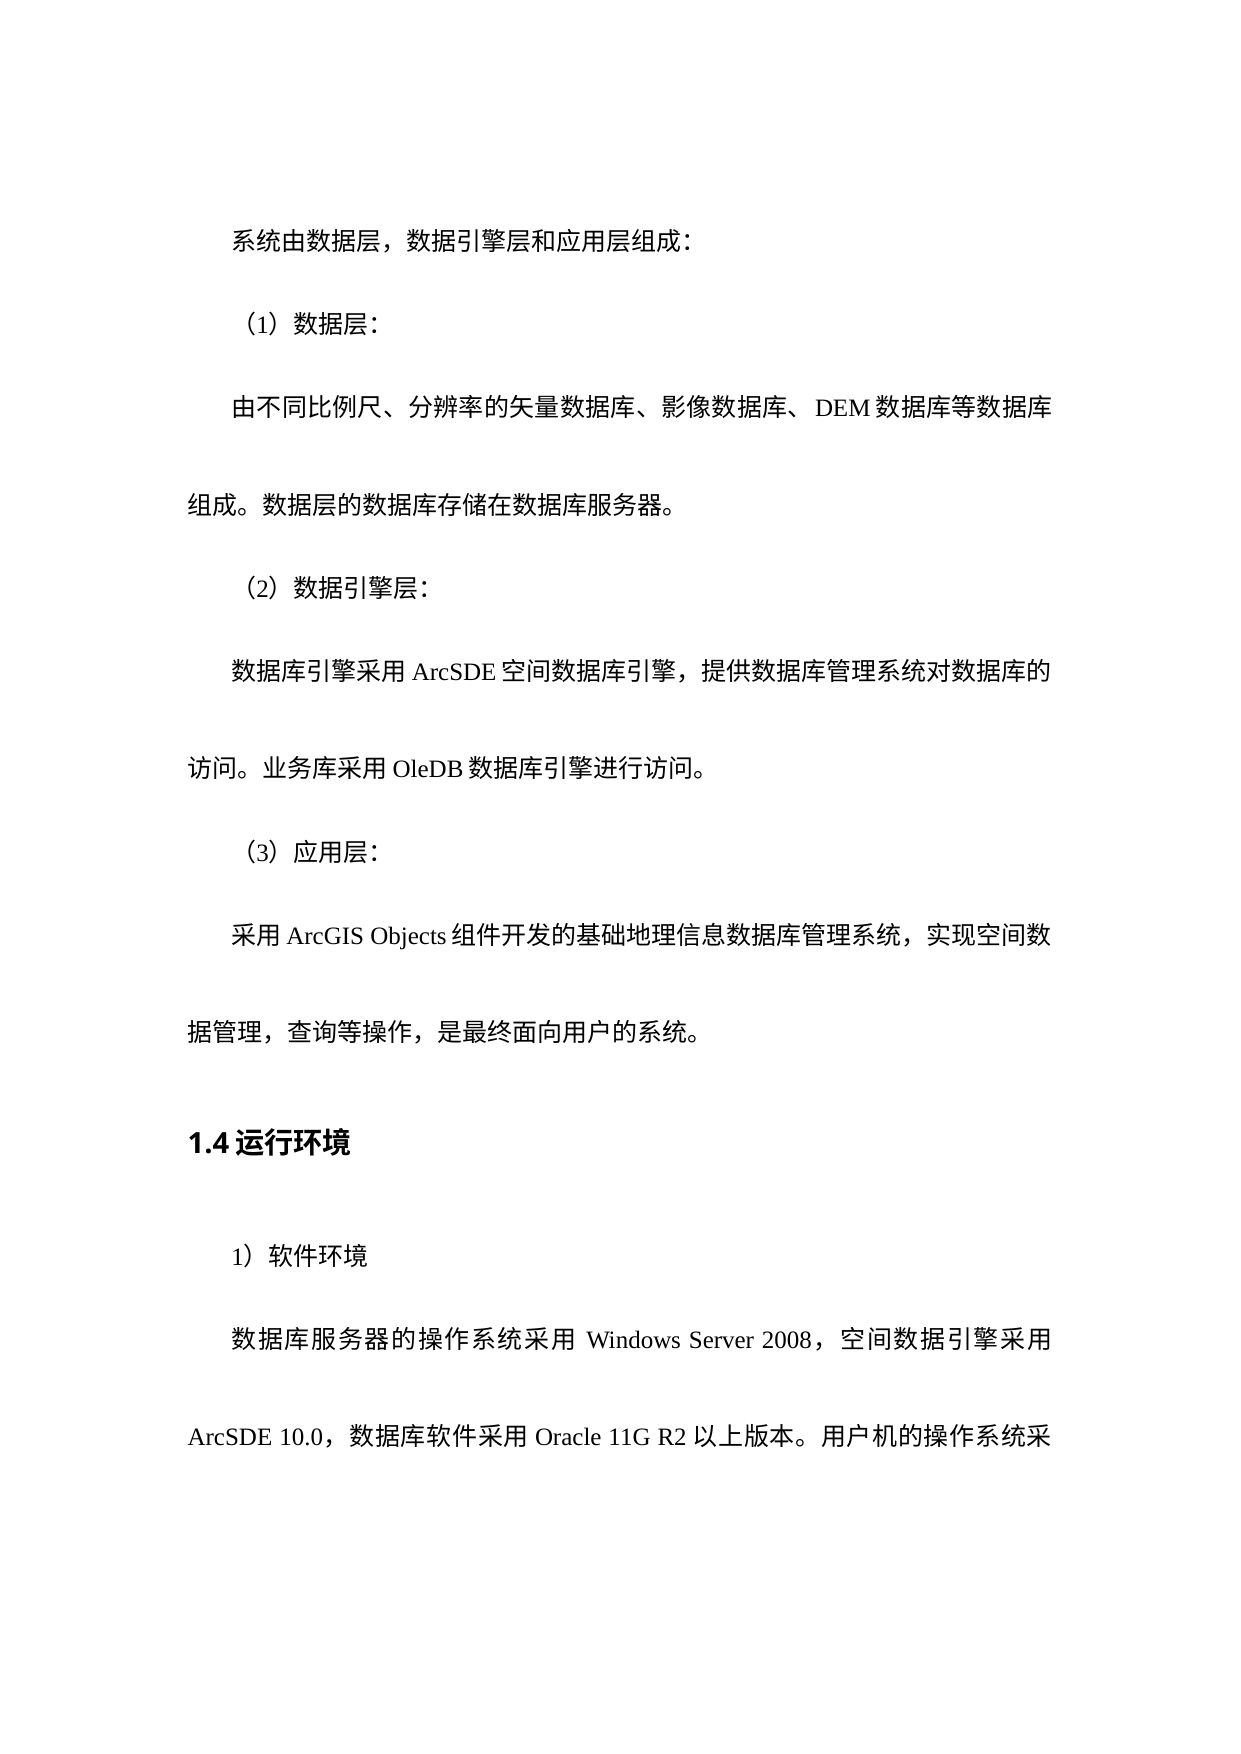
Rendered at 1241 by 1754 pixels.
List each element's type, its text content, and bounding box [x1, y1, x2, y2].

text 系统由数据层，数据引擎层和应用层组成： [187, 207, 1053, 272]
subtitle 1.4运行环境 [187, 1108, 1053, 1173]
text 数据库引擎采用ArcSDE空间数据库引擎，提供数据库管理系统对数据库的访问。业务库采用OleDB数据库引擎进行访问。 [187, 637, 1053, 799]
text 采用ArcGIS Objects组件开发的基础地理信息数据库管理系统，实现空间数据管理，查询等操作，是最终面向用户的系统。 [187, 901, 1053, 1063]
text 1）软件环境 [187, 1222, 1053, 1287]
text （3）应用层： [187, 818, 1053, 883]
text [187, 1305, 1053, 1467]
text （2）数据引擎层： [187, 554, 1053, 619]
text 由不同比例尺、分辨率的矢量数据库、影像数据库、DEM数据库等数据库组成。数据层的数据库存储在数据库服务器。 [187, 373, 1053, 536]
text （1）数据层： [187, 290, 1053, 355]
